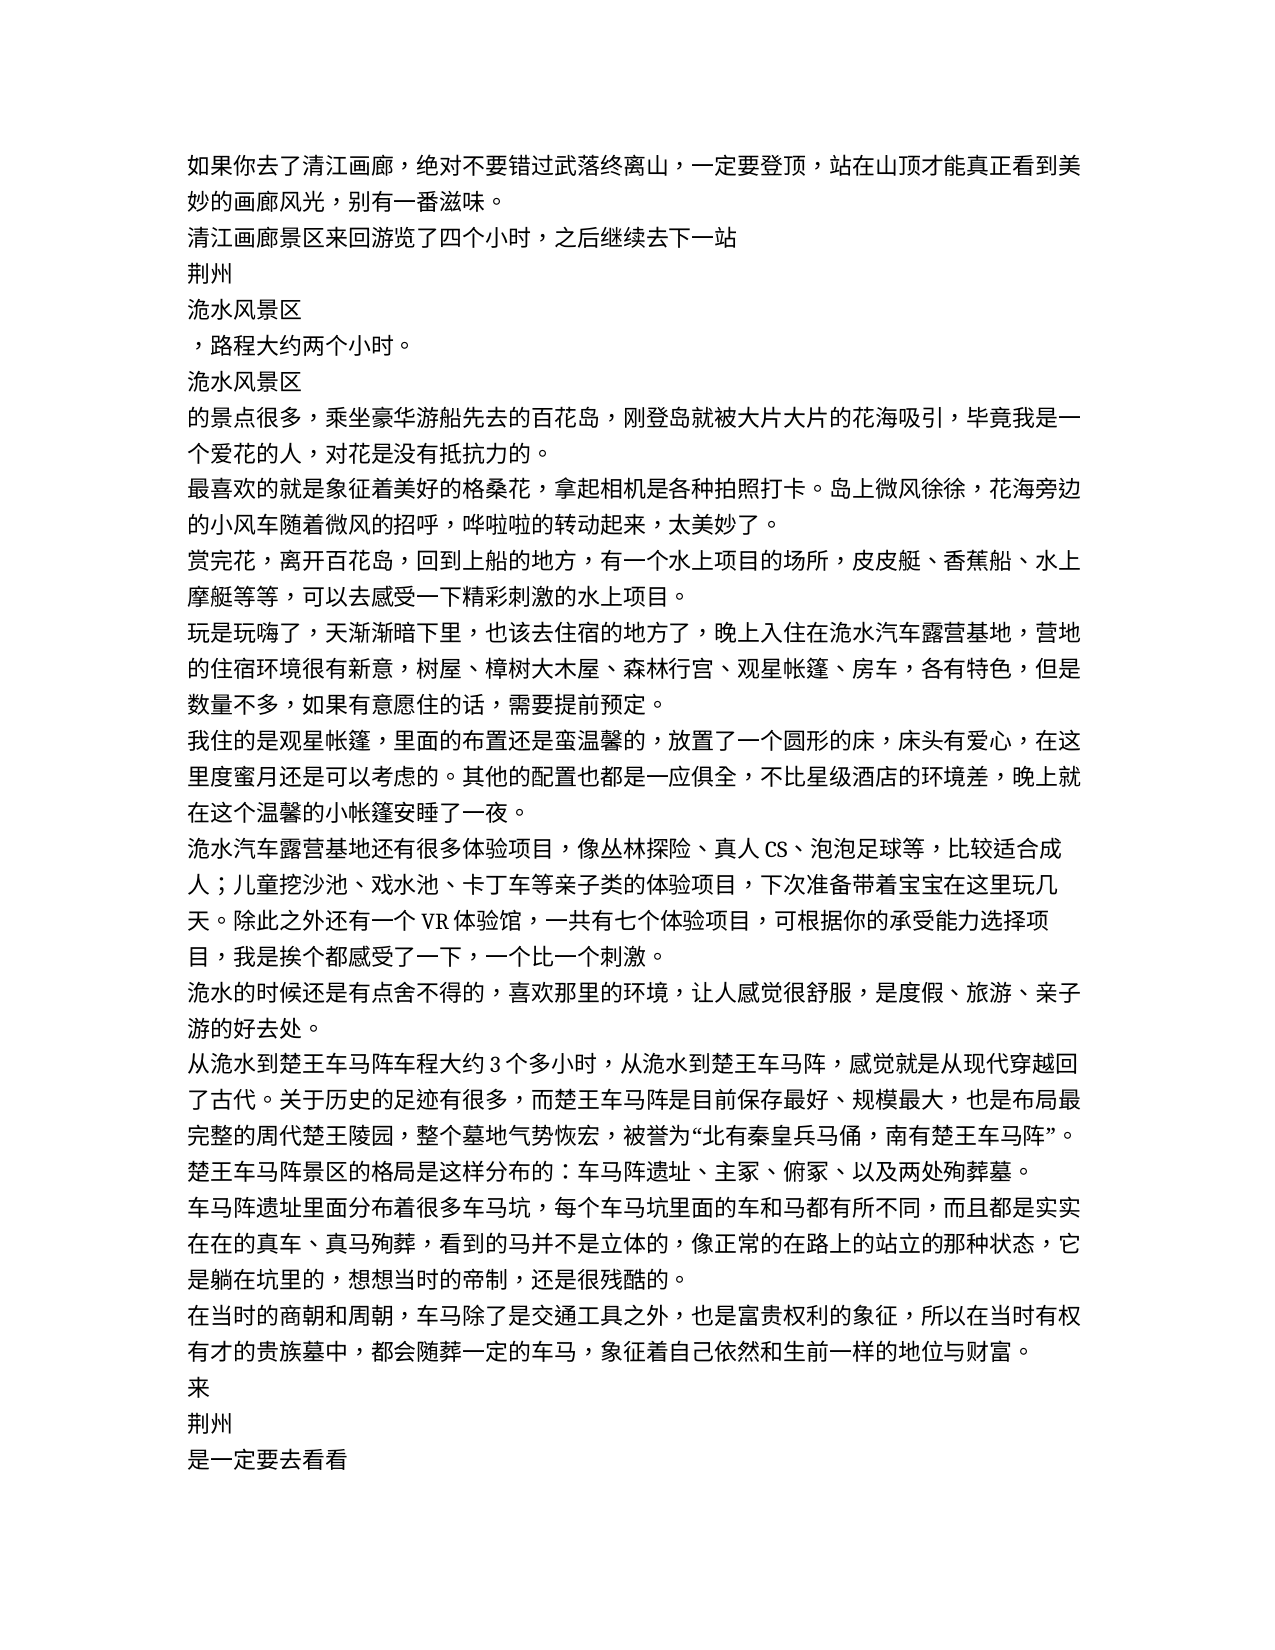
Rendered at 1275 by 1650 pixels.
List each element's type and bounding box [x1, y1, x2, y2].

text [187, 150, 1087, 1475]
